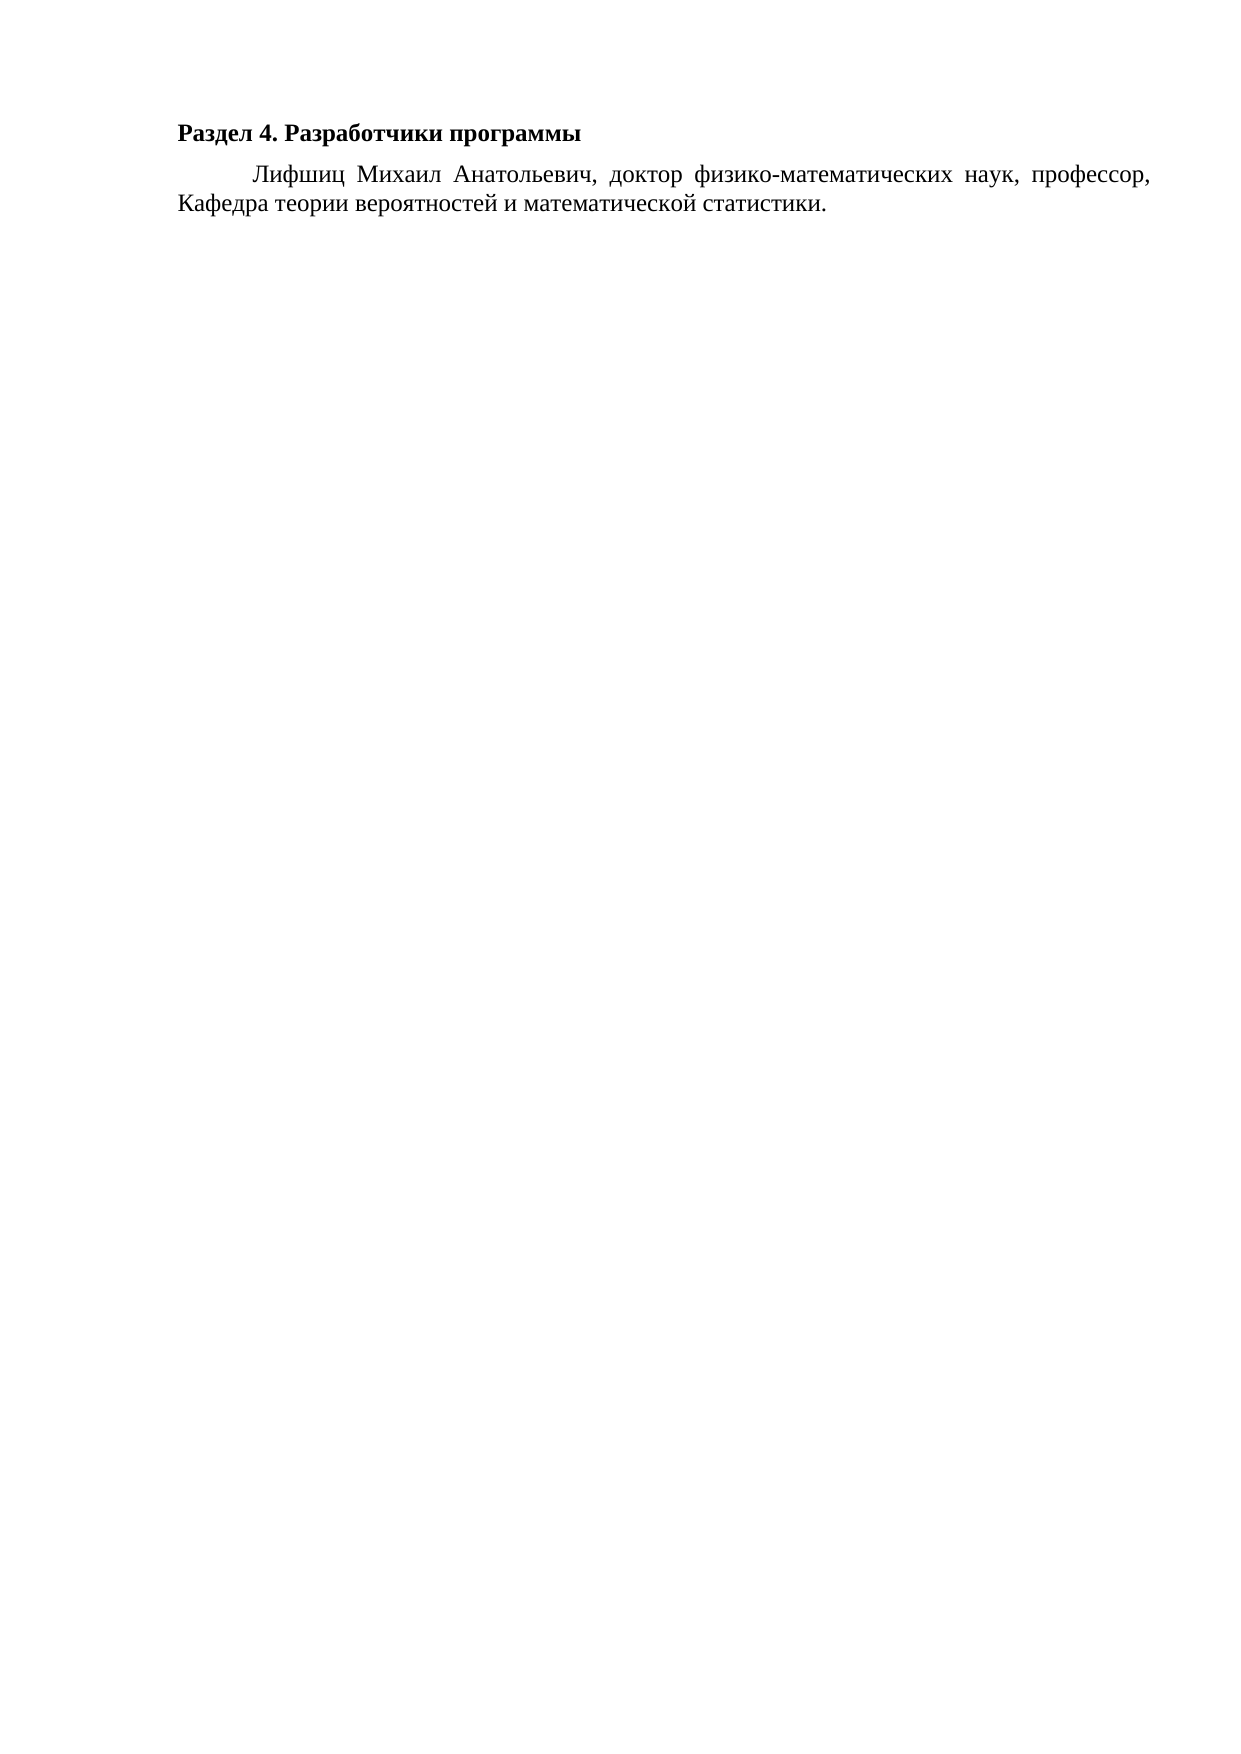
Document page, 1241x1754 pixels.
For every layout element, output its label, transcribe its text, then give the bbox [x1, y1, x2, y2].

text Раздел 4. Разработчики программы [177, 118, 1152, 147]
text Лифшиц Михаил Анатольевич, доктор физико-математических наук, профессор, Кафедра теории вероятностей и математической статистики. [177, 159, 1152, 217]
